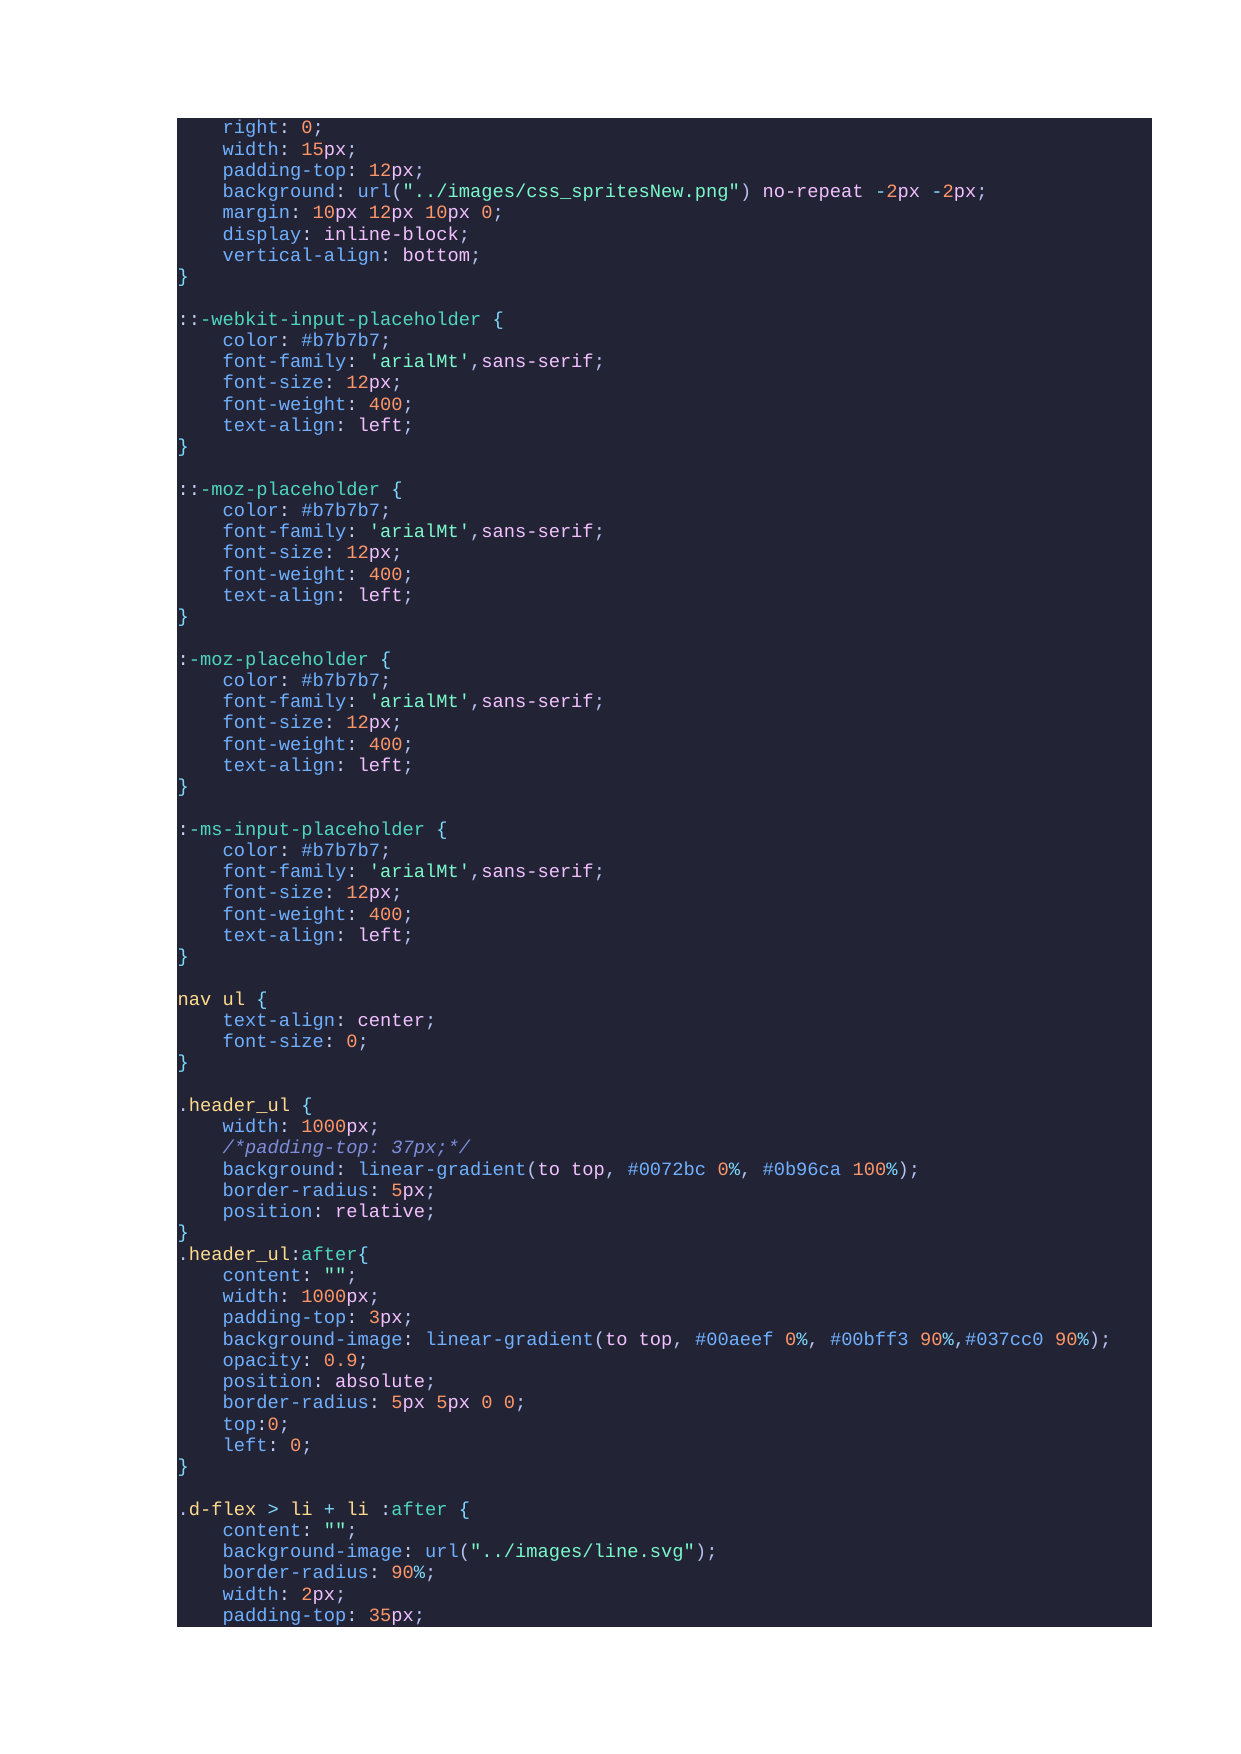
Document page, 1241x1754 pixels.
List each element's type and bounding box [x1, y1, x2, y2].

text [177, 118, 1152, 1627]
